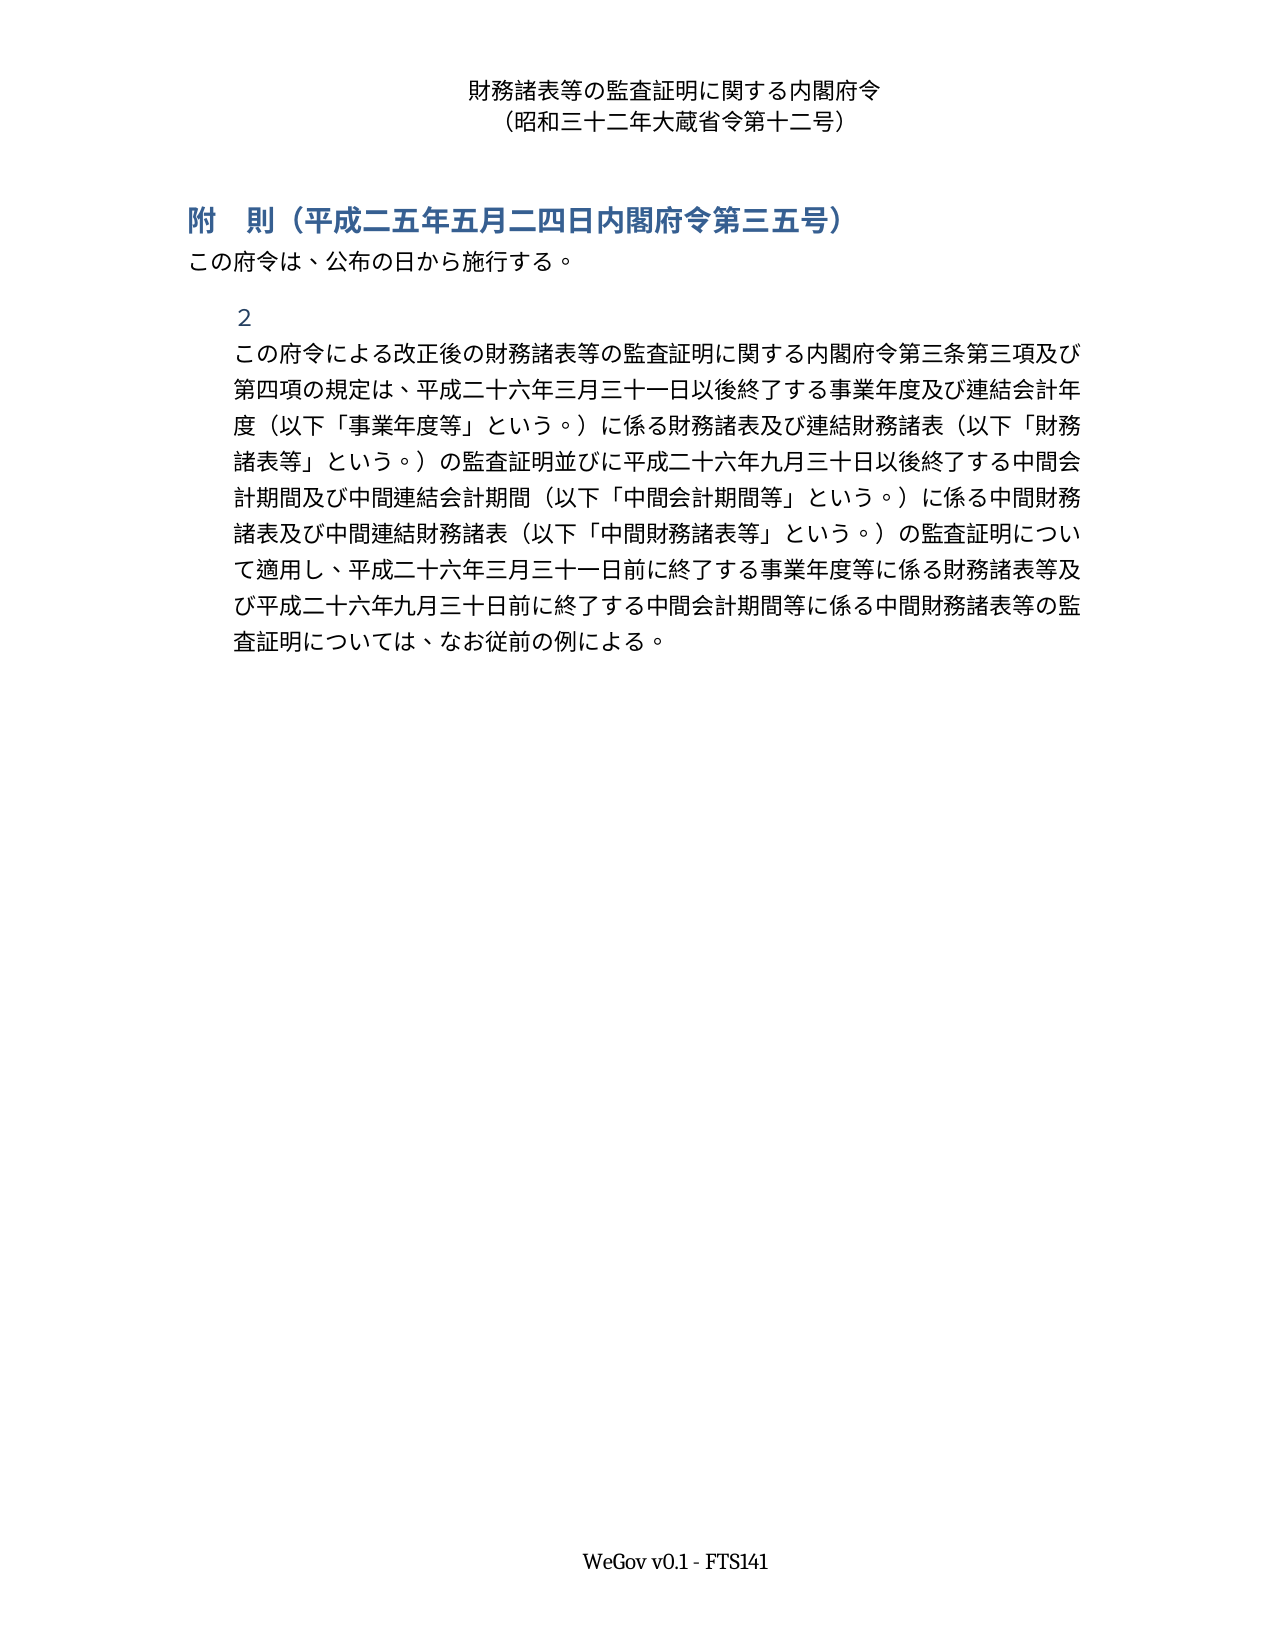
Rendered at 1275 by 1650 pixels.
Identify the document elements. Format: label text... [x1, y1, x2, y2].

text この府令は、公布の日から施行する。 [187, 246, 1087, 277]
subtitle ２ [233, 302, 1087, 334]
subtitle 附 則（平成二五年五月二四日内閣府令第三五号） [187, 200, 1087, 240]
text この府令による改正後の財務諸表等の監査証明に関する内閣府令第三条第三項及び第四項の規定は、平成二十六年三月三十一日以後終了する事業年度及び連結会計年度（以下「事業年度等」という。）に係る財務諸表及び連結財務諸表（以下「財務諸表等」という。）の監査証明並びに平成二十六年九月三十日以後終了する中間会計期間及び中間連結会計期間（以下「中間会計期間等」という。）に係る中間財務諸表及び中間連結財務諸表（以下「中間財務諸表等」という。）の監査証明について適用し、平成二十六年三月三十一日前に終了する事業年度等に係る財務諸表等及び平成二十六年九月三十日前に終了する中間会計期間等に係る中間財務諸表等の監査証明については、なお従前の例による。 [233, 338, 1087, 657]
